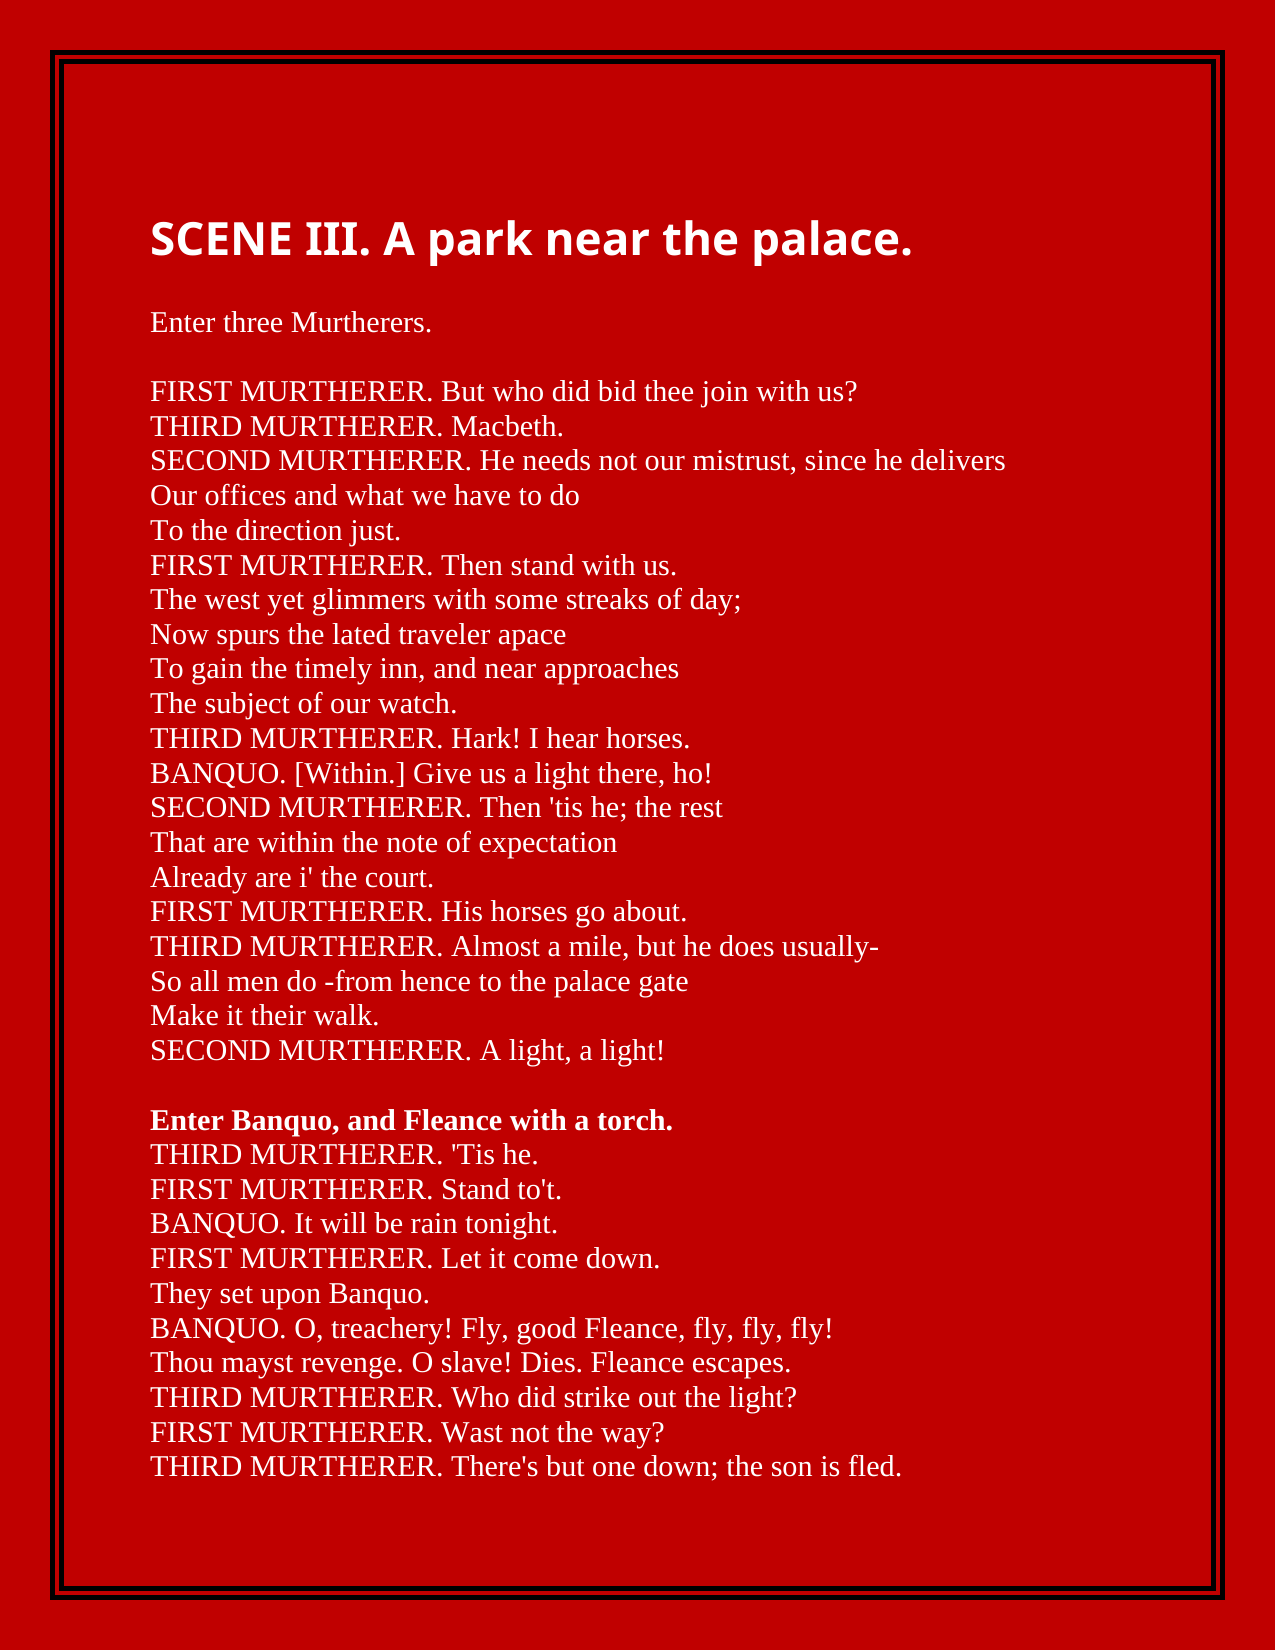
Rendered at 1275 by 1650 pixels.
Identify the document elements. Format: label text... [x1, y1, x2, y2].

text THIRD MURTHERER. Who did strike out the light? [150, 1379, 1125, 1414]
text SECOND MURTHERER. A light, a light! [150, 1032, 1125, 1067]
text BANQUO. It will be rain tonight. [150, 1206, 1125, 1240]
text BANQUO. O, treachery! Fly, good Fleance, fly, fly, fly! [150, 1310, 1125, 1344]
text BANQUO. [Within.] Give us a light there, ho! [150, 755, 1125, 789]
text Enter Banquo, and Fleance with a torch. [150, 1102, 1125, 1136]
text Thou mayst revenge. O slave! Dies. Fleance escapes. [150, 1344, 1125, 1379]
text They set upon Banquo. [150, 1275, 1125, 1310]
text FIRST MURTHERER. Then stand with us. [150, 547, 1125, 581]
text To gain the timely inn, and near approaches [150, 651, 1125, 685]
text FIRST MURTHERER. But who did bid thee join with us? [150, 373, 1125, 408]
text Already are i' the court. [150, 859, 1125, 893]
text Now spurs the lated traveler apace [150, 616, 1125, 651]
text FIRST MURTHERER. His horses go about. [150, 893, 1125, 928]
text The west yet glimmers with some streaks of day; [150, 581, 1125, 616]
text Enter three Murtherers. [150, 304, 1125, 338]
text THIRD MURTHERER. There's but one down; the son is fled. [150, 1448, 1125, 1483]
text SECOND MURTHERER. He needs not our mistrust, since he delivers [150, 443, 1125, 477]
text Our offices and what we have to do [150, 477, 1125, 512]
text So all men do -from hence to the palace gate [150, 963, 1125, 998]
text FIRST MURTHERER. Stand to't. [150, 1171, 1125, 1206]
text FIRST MURTHERER. Let it come down. [150, 1240, 1125, 1275]
text To the direction just. [150, 512, 1125, 547]
text That are within the note of expectation [150, 824, 1125, 859]
text Make it their walk. [150, 998, 1125, 1032]
text THIRD MURTHERER. 'Tis he. [150, 1136, 1125, 1171]
text THIRD MURTHERER. Macbeth. [150, 408, 1125, 443]
text The subject of our watch. [150, 685, 1125, 720]
text THIRD MURTHERER. Almost a mile, but he does usually- [150, 928, 1125, 963]
text SECOND MURTHERER. Then 'tis he; the rest [150, 789, 1125, 824]
text THIRD MURTHERER. Hark! I hear horses. [150, 720, 1125, 755]
text SCENE III. A park near the palace. [150, 207, 1125, 269]
text FIRST MURTHERER. Wast not the way? [150, 1414, 1125, 1448]
